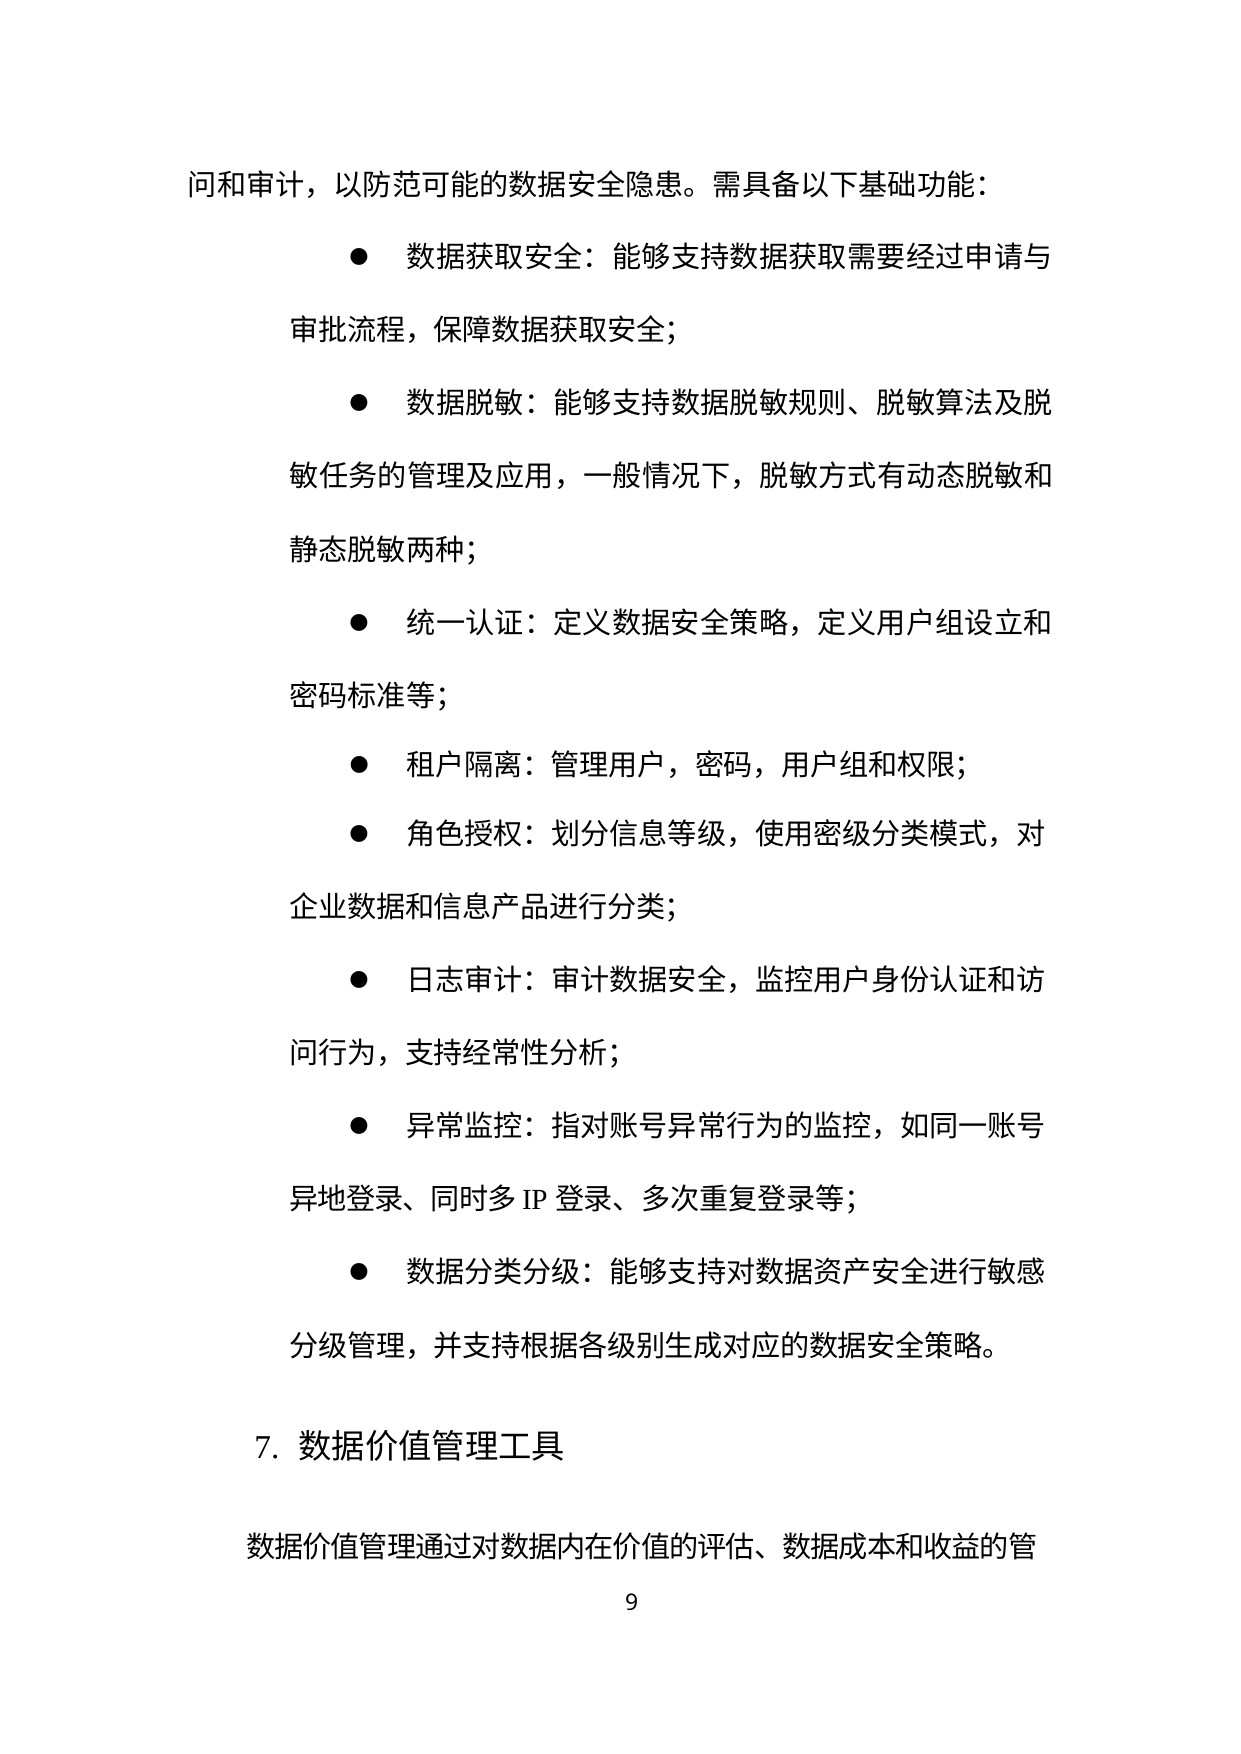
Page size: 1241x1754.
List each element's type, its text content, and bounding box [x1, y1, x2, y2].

text 问和审计，以防范可能的数据安全隐患。需具备以下基础功能： [50, 162, 1142, 204]
subtitle 数据价值管理工具 [254, 1419, 1190, 1468]
list 数据获取安全：能够支持数据获取需要经过申请与审批流程，保障数据获取安全； [289, 234, 1053, 349]
list 租户隔离：管理用户，密码，用户组和权限； [348, 746, 1190, 783]
list 异常监控：指对账号异常行为的监控，如同一账号异地登录、同时多 IP 登录、多次重复登录等； [289, 1103, 1053, 1218]
list 数据分类分级：能够支持对数据资产安全进行敏感分级管理，并支持根据各级别生成对应的数据安全策略。 [289, 1249, 1053, 1364]
list 统一认证：定义数据安全策略，定义用户组设立和密码标准等； [289, 599, 1053, 715]
list 日志审计：审计数据安全，监控用户身份认证和访问行为，支持经常性分析； [289, 957, 1053, 1072]
list 角色授权：划分信息等级，使用密级分类模式，对企业数据和信息产品进行分类； [289, 810, 1053, 926]
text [187, 1523, 1053, 1566]
list 数据脱敏：能够支持数据脱敏规则、脱敏算法及脱敏任务的管理及应用，一般情况下，脱敏方式有动态脱敏和静态脱敏两种； [289, 380, 1053, 568]
